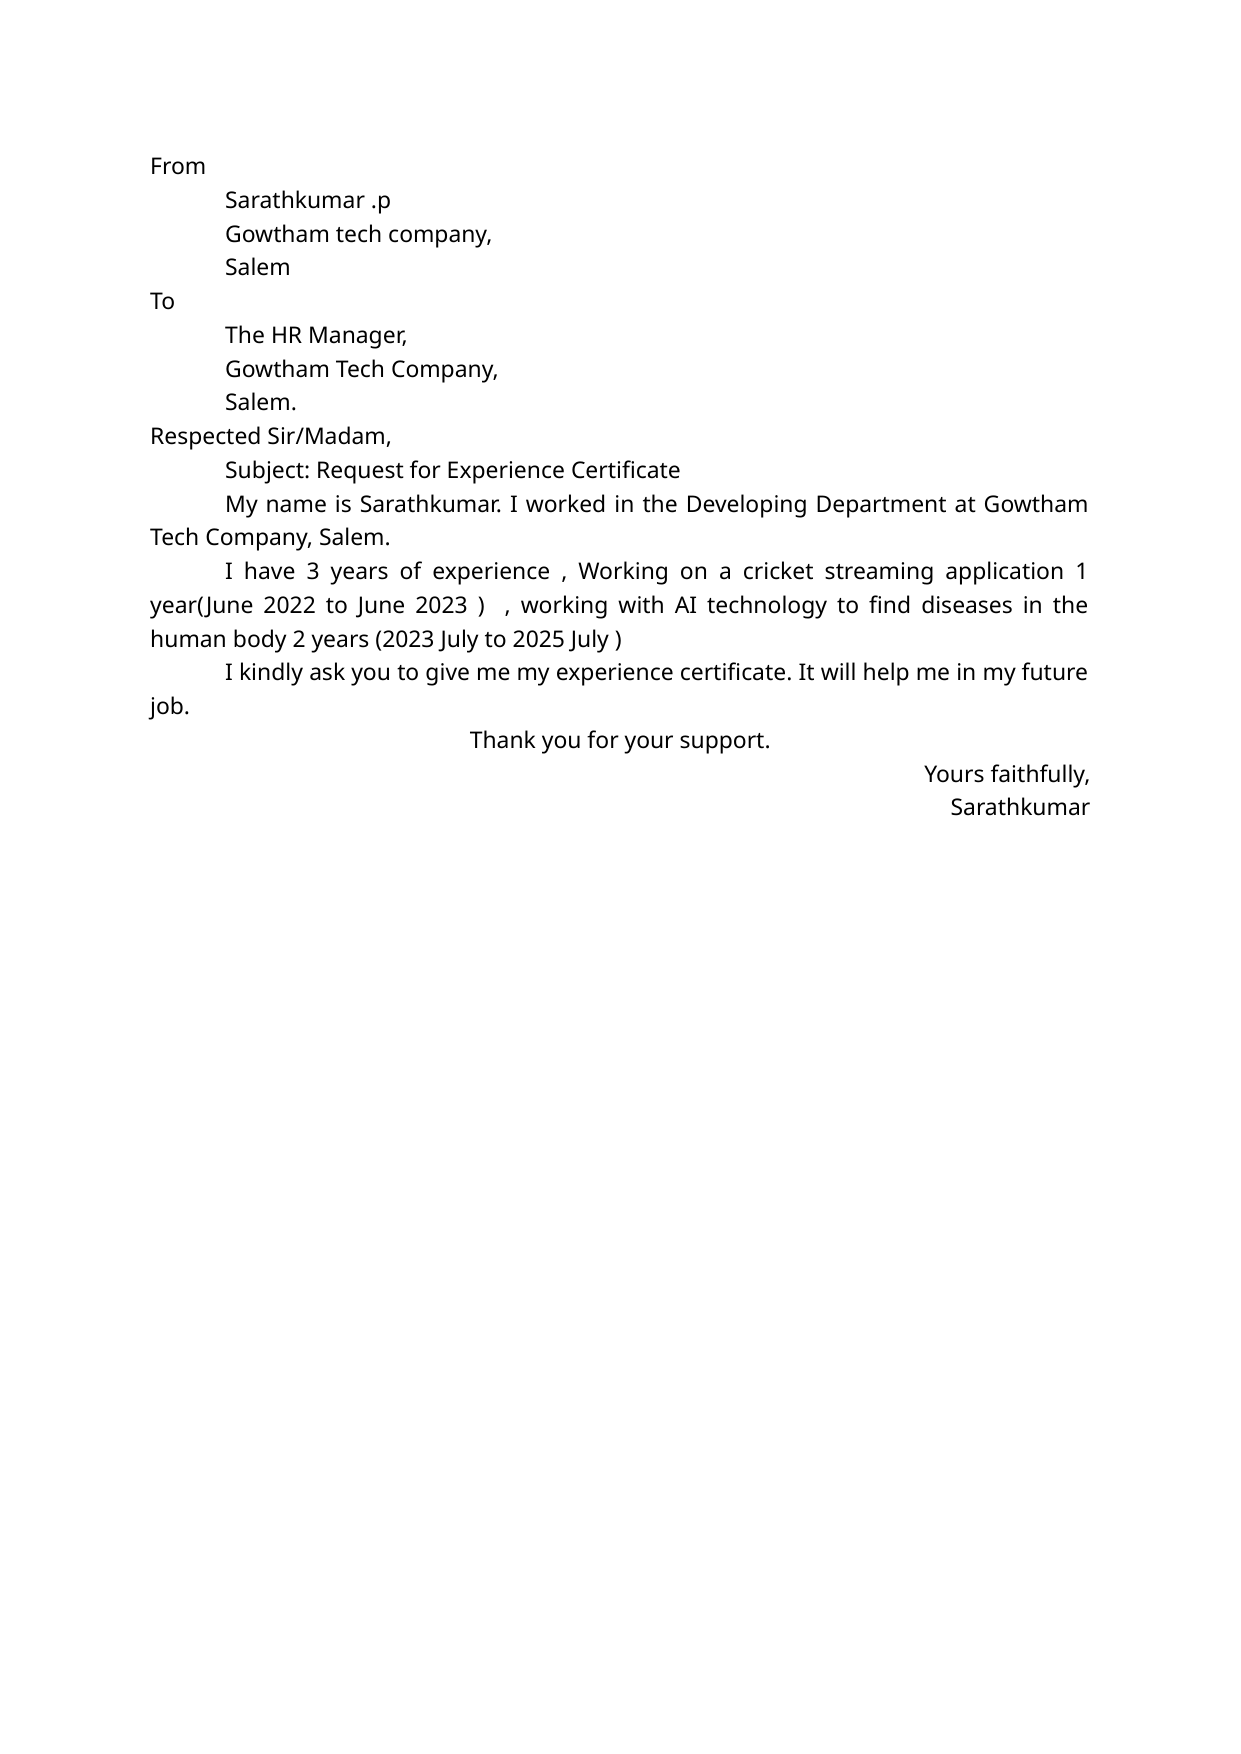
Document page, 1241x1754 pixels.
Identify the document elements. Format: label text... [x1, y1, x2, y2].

text Gowtham Tech Company, Salem. [225, 352, 1090, 417]
text Yours faithfully, Sarathkumar [150, 757, 1090, 822]
text My name is Sarathkumar. I worked in the Developing Department at Gowtham Tech Company, Salem. [150, 487, 1090, 552]
text Salem [150, 251, 1090, 282]
text Thank you for your support. [150, 724, 1090, 755]
text To The HR Manager, [150, 285, 1090, 350]
text Gowtham tech company, [150, 217, 1090, 249]
text Sarathkumar .p [150, 184, 1090, 215]
text Respected Sir/Madam, [150, 420, 1090, 451]
text I kindly ask you to give me my experience certificate. It will help me in my future job. [150, 656, 1090, 721]
text Subject: Request for Experience Certificate [150, 454, 1090, 485]
text I have 3 years of experience , Working on a cricket streaming application 1 year(June 2022 to June 2023 ) , working with AI technology to find diseases in the human body 2 years (2023 July to 2025 July ) [150, 555, 1090, 654]
text From [150, 150, 1090, 181]
